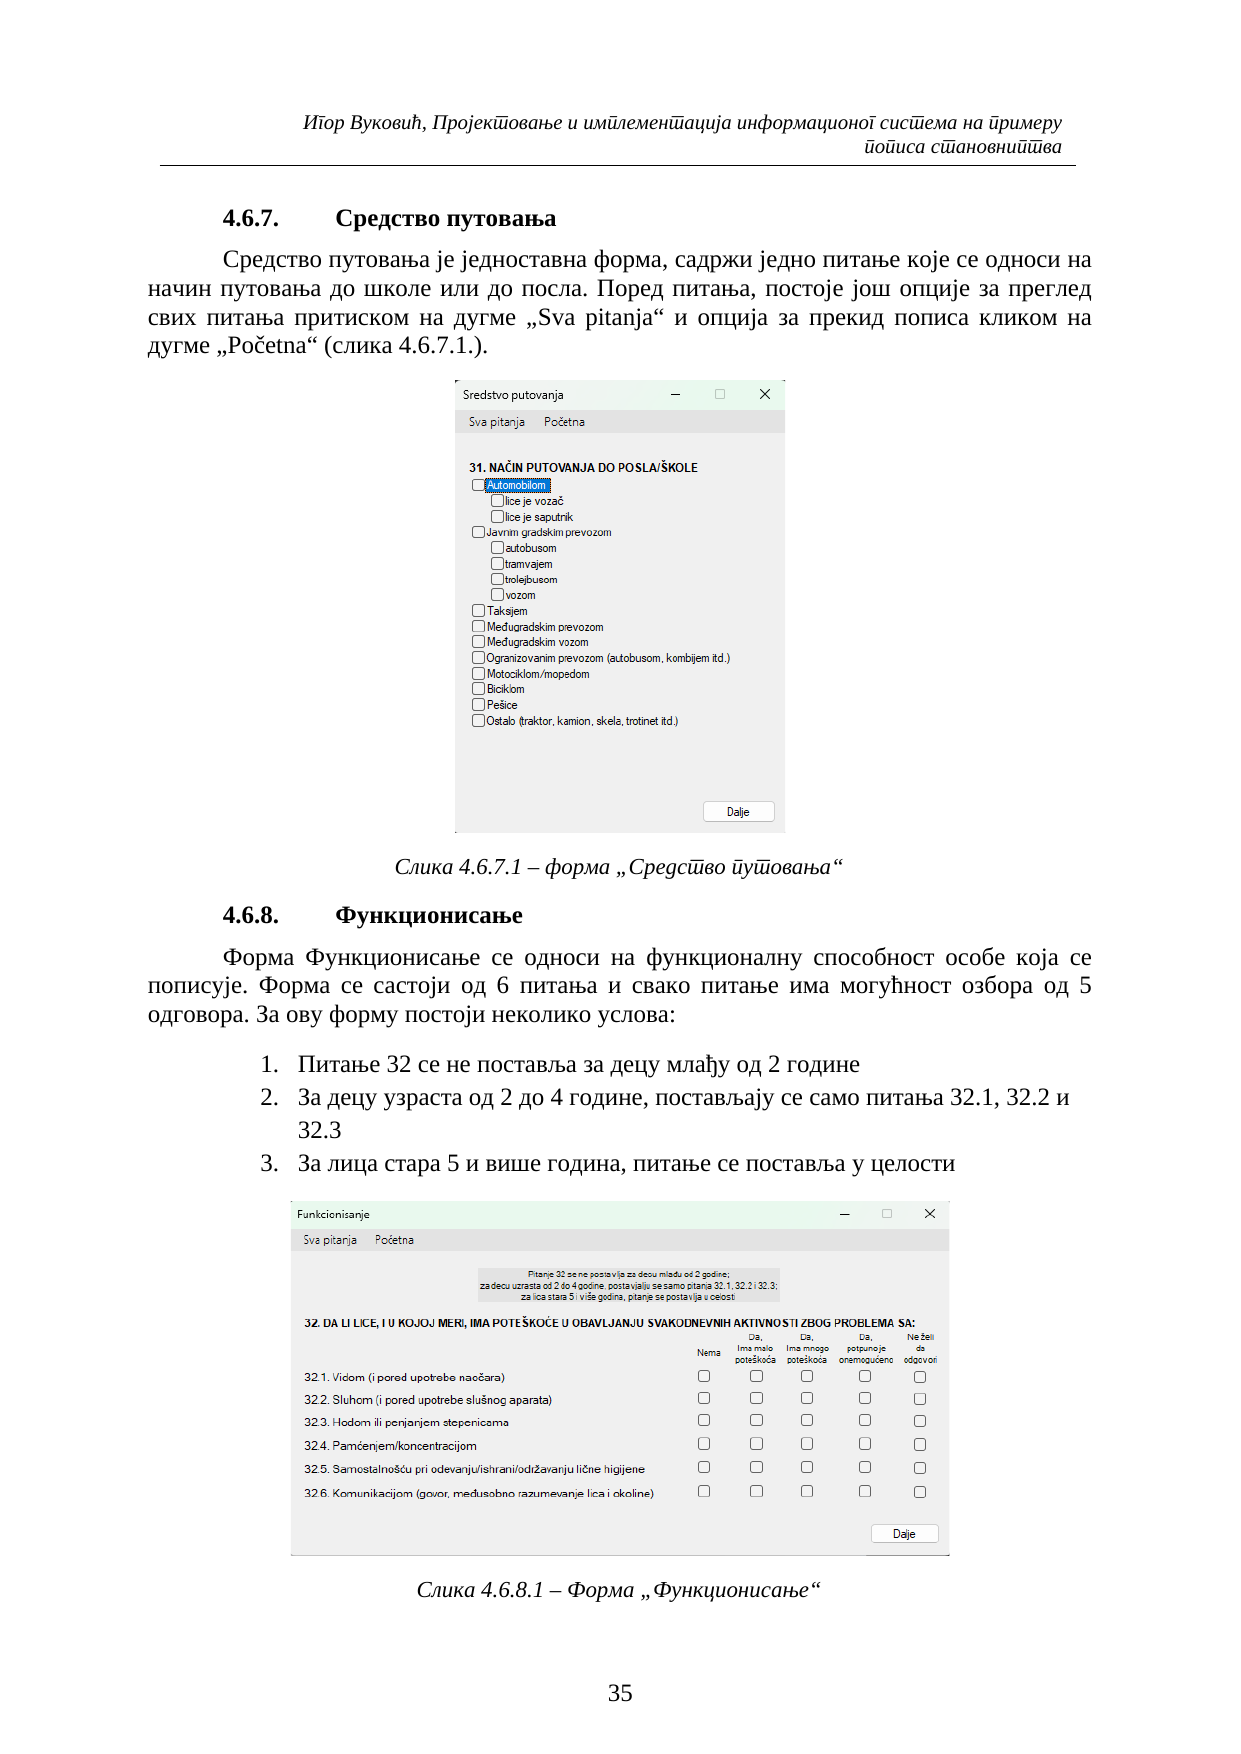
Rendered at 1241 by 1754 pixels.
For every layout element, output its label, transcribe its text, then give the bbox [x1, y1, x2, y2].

list Питање 32 се не поставља за децу млађу од 2 године [260, 1049, 1093, 1078]
picture [455, 380, 786, 833]
text Форма Функционисање се односи на функционалну способност особе која се пописује. Форма се састоји од 6 питања и свако питање има могућност озбора од 5 одговора. За ову форму постоји неколико услова: [148, 942, 1093, 1028]
text Слика 4.6.7.1 – форма „Средство путовања“ [148, 853, 1093, 880]
list За децу узраста од 2 до 4 године, постављају се само питања 32.1, 32.2 и 32.3 [260, 1082, 1093, 1144]
list За лица стара 5 и више година, питање се поставља у целости [260, 1148, 1093, 1177]
subtitle Средство путовања [223, 203, 1093, 232]
text Слика 4.6.8.1 – Форма „Функционисање“ [148, 1576, 1093, 1602]
text Средство путовања је једноставна форма, садржи једно питање које се односи на начин путовања до школе или до посла. Поред питања, постоје још опције за преглед свих питања притиском на дугме „Sva pitanja“ и опција за прекид пописа кликом на дугме „Početna“ (слика 4.6.7.1.). [148, 244, 1093, 359]
subtitle Функционисање [223, 901, 1093, 929]
picture [290, 1201, 950, 1556]
